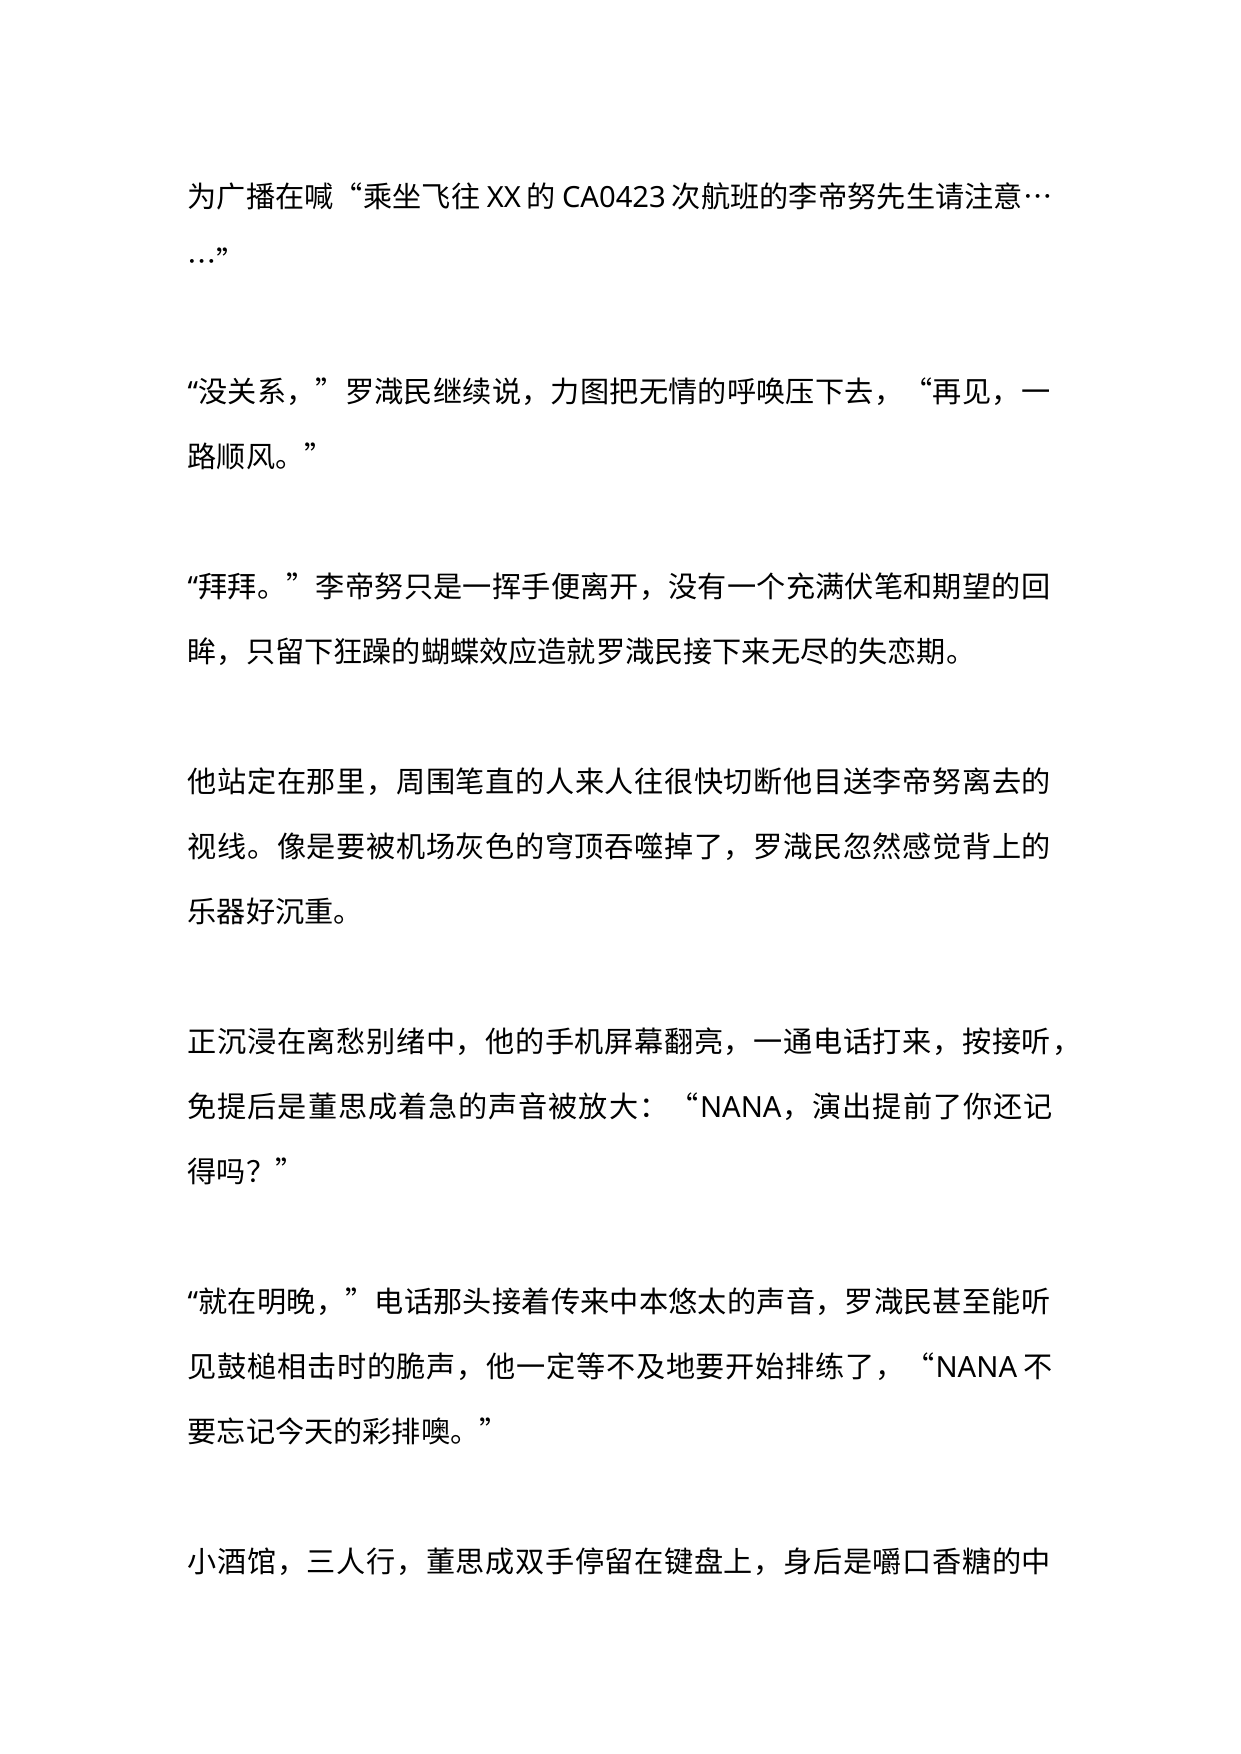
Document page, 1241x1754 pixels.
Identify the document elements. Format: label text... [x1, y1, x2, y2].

text “拜拜。”李帝努只是一挥手便离开，没有一个充满伏笔和期望的回眸，只留下狂躁的蝴蝶效应造就罗渽民接下来无尽的失恋期。 [187, 552, 1053, 682]
text 他站定在那里，周围笔直的人来人往很快切断他目送李帝努离去的视线。像是要被机场灰色的穹顶吞噬掉了，罗渽民忽然感觉背上的乐器好沉重。 [187, 747, 1053, 942]
text “就在明晚，”电话那头接着传来中本悠太的声音，罗渽民甚至能听见鼓槌相击时的脆声，他一定等不及地要开始排练了，“NANA不要忘记今天的彩排噢。” [187, 1267, 1053, 1462]
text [187, 1527, 1053, 1592]
text “没关系，”罗渽民继续说，力图把无情的呼唤压下去，“再见，一路顺风。” [187, 357, 1053, 487]
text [187, 162, 1053, 292]
text 正沉浸在离愁别绪中，他的手机屏幕翻亮，一通电话打来，按接听，免提后是董思成着急的声音被放大：“NANA，演出提前了你还记得吗？” [187, 1007, 1053, 1202]
